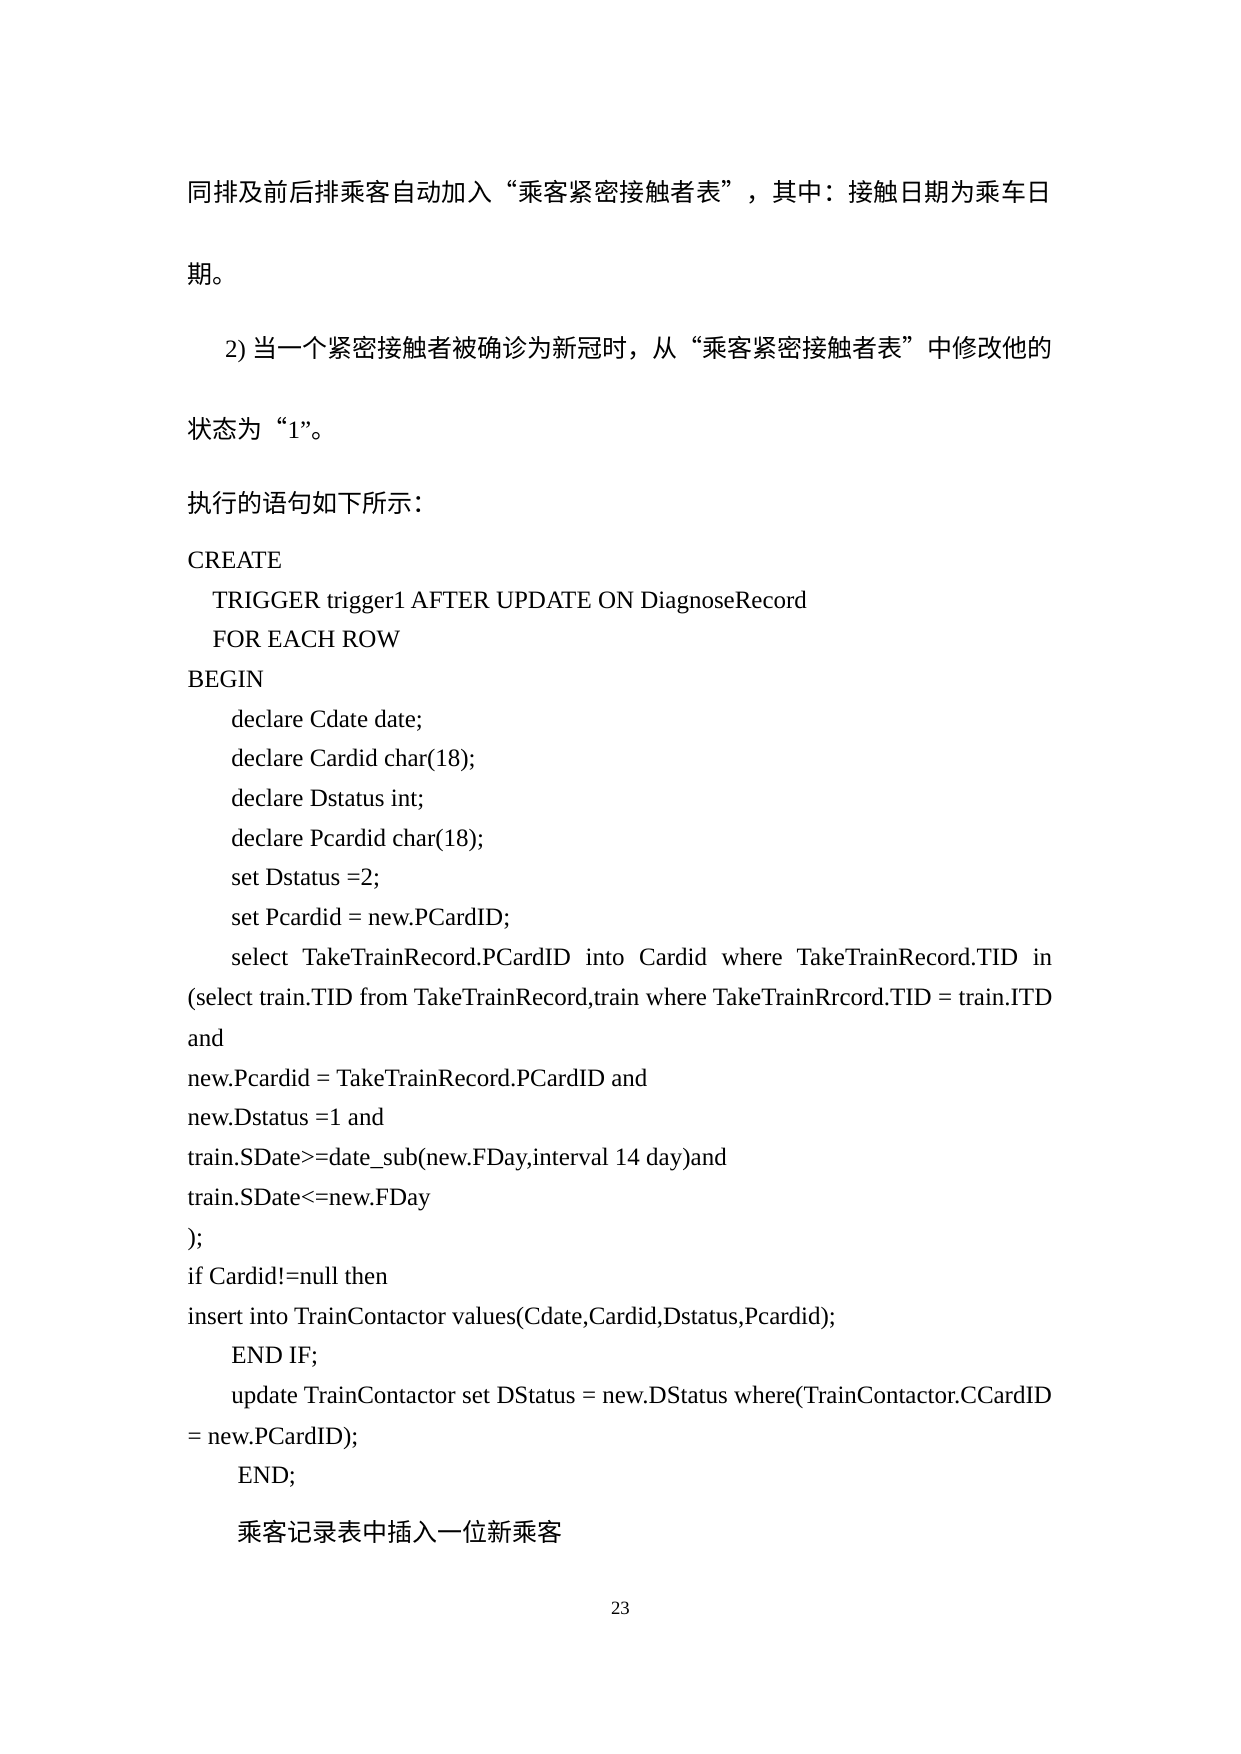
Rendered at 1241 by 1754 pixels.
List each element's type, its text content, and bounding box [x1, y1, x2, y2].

text declare Cardid char(18); [187, 742, 1053, 774]
text train.SDate<=new.FDay [187, 1180, 1053, 1212]
text declare Dstatus int; [187, 781, 1053, 814]
text declare Pcardid char(18); [187, 821, 1053, 853]
text TRIGGER trigger1 AFTER UPDATE ON DiagnoseRecord [187, 583, 1053, 615]
text new.Pcardid = TakeTrainRecord.PCardID and [187, 1061, 1053, 1093]
text update TrainContactor set DStatus = new.DStatus where(TrainContactor.CCardID = new.PCardID); [187, 1378, 1053, 1452]
text set Pcardid = new.PCardID; [187, 900, 1053, 933]
text select TakeTrainRecord.PCardID into Cardid where TakeTrainRecord.TID in (select train.TID from TakeTrainRecord,train where TakeTrainRrcord.TID = train.ITD and [187, 940, 1053, 1054]
text train.SDate>=date_sub(new.FDay,interval 14 day)and [187, 1140, 1053, 1173]
text new.Dstatus =1 and [187, 1101, 1053, 1133]
text 乘客记录表中插入一位新乘客 [187, 1498, 1053, 1563]
text insert into TrainContactor values(Cdate,Cardid,Dstatus,Pcardid); [187, 1299, 1053, 1332]
text ); [187, 1220, 1053, 1252]
text 2) 当一个紧密接触者被确诊为新冠时，从“乘客紧密接触者表”中修改他的状态为“1”。 [187, 314, 1053, 460]
text BEGIN [187, 662, 1053, 695]
text if Cardid!=null then [187, 1259, 1053, 1292]
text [187, 158, 1053, 305]
text set Dstatus =2; [187, 861, 1053, 893]
text CREATE [187, 543, 1053, 576]
text 执行的语句如下所示： [187, 469, 1053, 534]
text END IF; [187, 1339, 1053, 1371]
text declare Cdate date; [187, 702, 1053, 734]
text FOR EACH ROW [187, 622, 1053, 655]
text END; [187, 1459, 1053, 1491]
